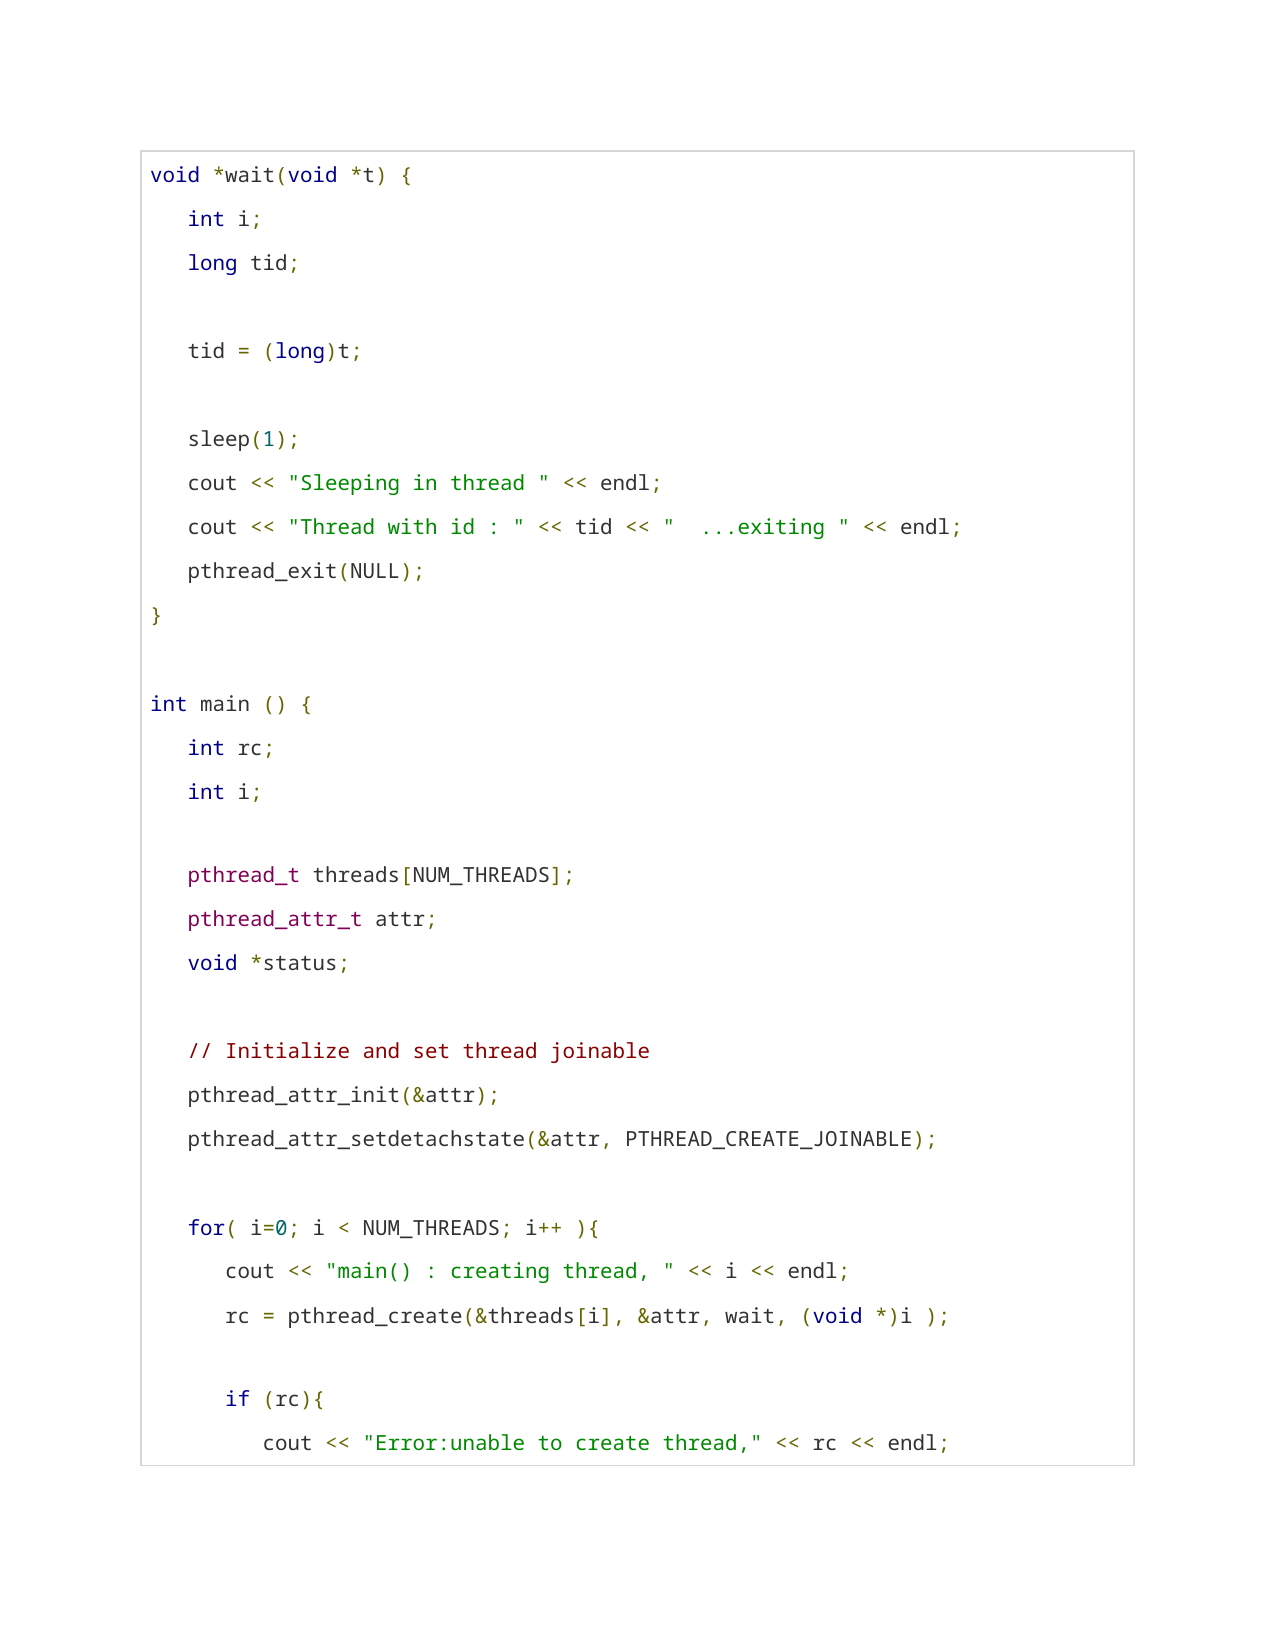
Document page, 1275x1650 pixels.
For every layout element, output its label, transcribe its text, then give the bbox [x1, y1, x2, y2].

text cout << "Thread with id : " << tid << " ...exiting " << endl; [142, 502, 1133, 541]
text pthread_attr_setdetachstate(&attr, PTHREAD_CREATE_JOINABLE); [142, 1114, 1133, 1153]
text tid = (long)t; [142, 326, 1133, 364]
text rc = pthread_create(&threads[i], &attr, wait, (void *)i ); [142, 1291, 1133, 1329]
text if (rc){ [142, 1374, 1133, 1412]
text // Initialize and set thread joinable [142, 1026, 1133, 1065]
text int i; [142, 194, 1133, 232]
text long tid; [142, 238, 1133, 276]
text int rc; [142, 723, 1133, 761]
text } [142, 591, 1133, 629]
text pthread_exit(NULL); [142, 547, 1133, 585]
text pthread_t threads[NUM_THREADS]; [142, 850, 1133, 888]
text void *status; [142, 938, 1133, 977]
text for( i=0; i < NUM_THREADS; i++ ){ [142, 1203, 1133, 1241]
text sleep(1); [142, 414, 1133, 453]
text pthread_attr_init(&attr); [142, 1071, 1133, 1109]
text void *wait(void *t) { [142, 152, 1133, 188]
text cout << "main() : creating thread, " << i << endl; [142, 1247, 1133, 1285]
text cout << "Error:unable to create thread," << rc << endl; [142, 1418, 1133, 1465]
text cout << "Sleeping in thread " << endl; [142, 458, 1133, 497]
text int i; [142, 767, 1133, 805]
text pthread_attr_t attr; [142, 894, 1133, 933]
text int main () { [142, 679, 1133, 717]
